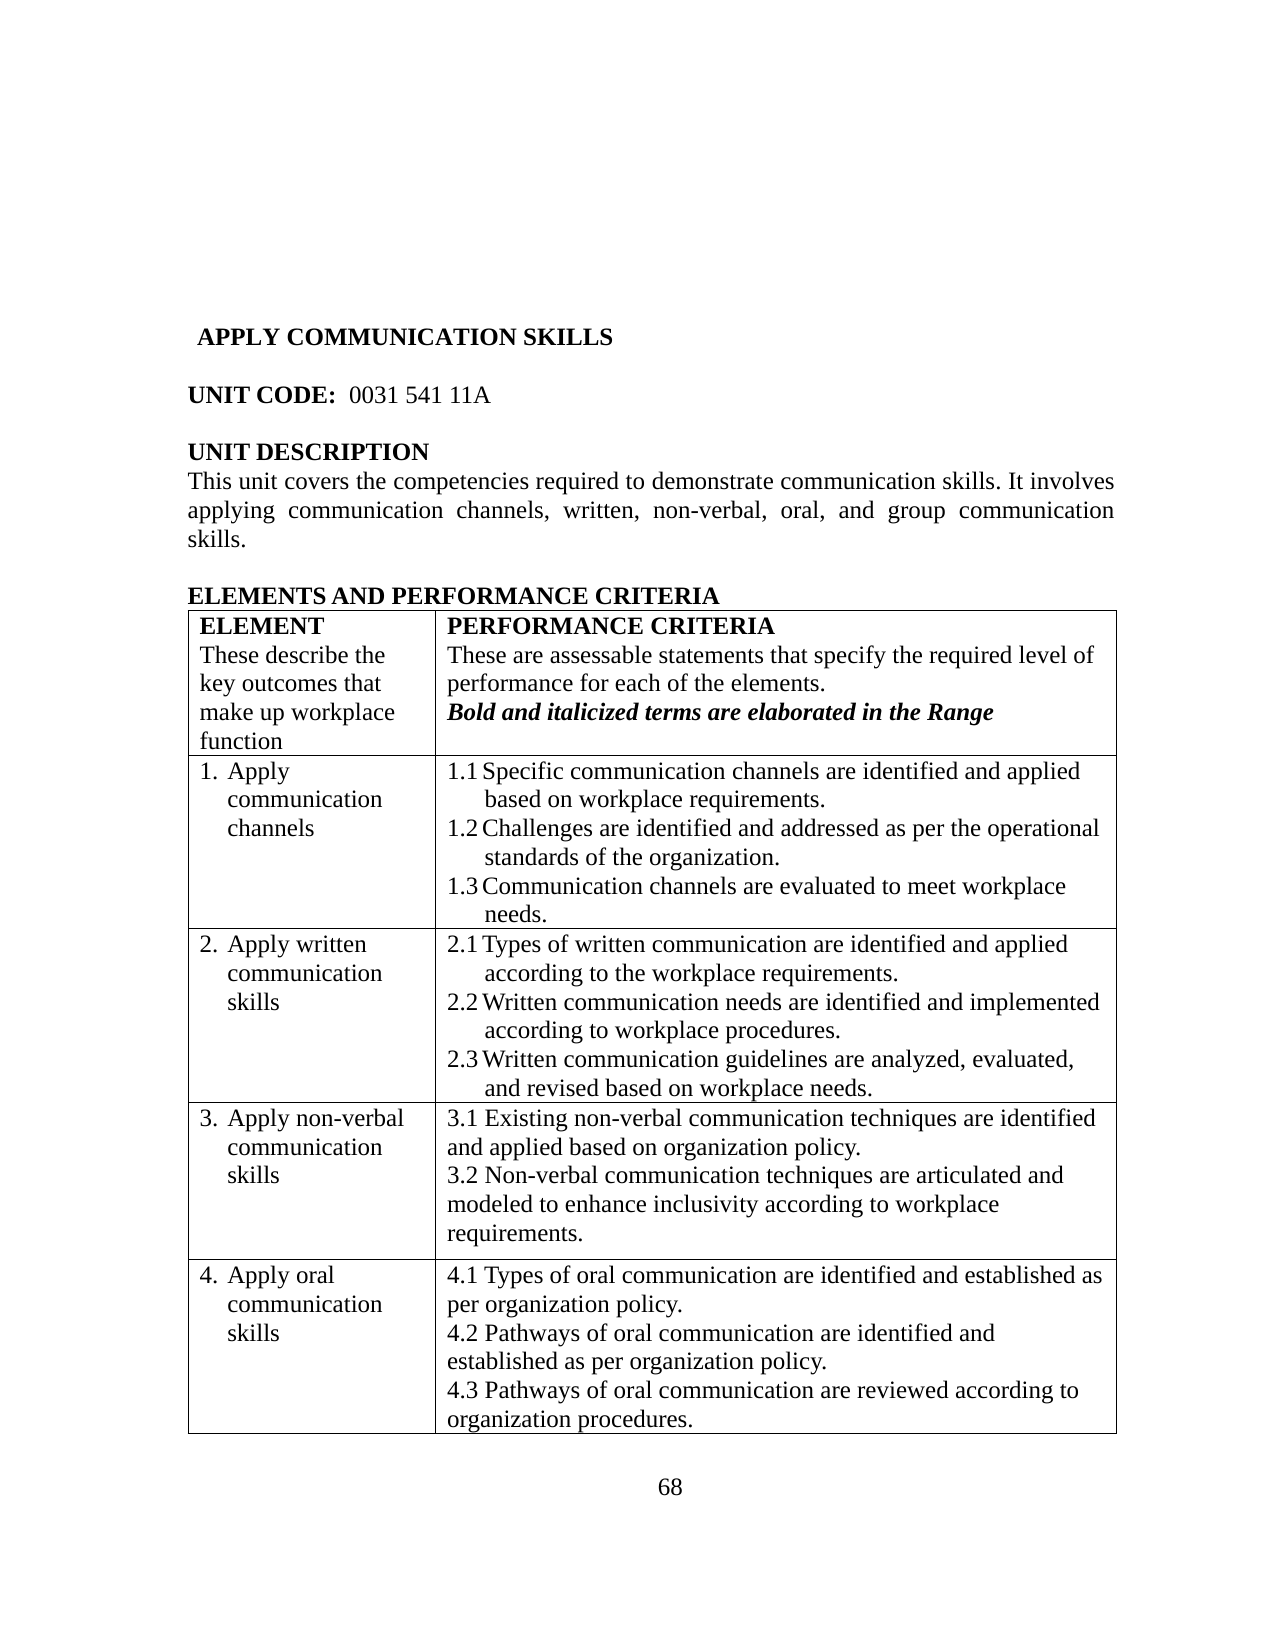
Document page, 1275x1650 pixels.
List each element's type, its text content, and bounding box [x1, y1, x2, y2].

table_header ELEMENT These describe the key outcomes that make up workplace function [189, 611, 435, 755]
table_cell Types of written communication are identified and applied according to the workplace requirements. Written communication needs are identified and implemented according to workplace procedures. Written communication guidelines are analyzed, evaluated, and revised based on workplace needs. [436, 929, 1116, 1102]
text UNIT DESCRIPTION [187, 437, 1116, 466]
text UNIT CODE: 0031 541 11A [187, 380, 1116, 409]
table_cell Apply oral communication skills [189, 1260, 435, 1433]
table_cell Apply communication channels [189, 756, 435, 928]
table_cell Apply written communication skills [189, 929, 435, 1102]
table_cell 3.1 Existing non-verbal communication techniques are identified and applied based on organization policy. 3.2 Non-verbal communication techniques are articulated and modeled to enhance inclusivity according to workplace requirements. [436, 1103, 1116, 1259]
text ELEMENTS AND PERFORMANCE CRITERIA [187, 581, 1116, 610]
table_cell Apply non-verbal communication skills [189, 1103, 435, 1259]
table_cell Specific communication channels are identified and applied based on workplace requirements. Challenges are identified and addressed as per the operational standards of the organization. Communication channels are evaluated to meet workplace needs. [436, 756, 1116, 928]
table_header PERFORMANCE CRITERIA These are assessable statements that specify the required level of performance for each of the elements. Bold and italicized terms are elaborated in the Range [436, 611, 1116, 755]
text This unit covers the competencies required to demonstrate communication skills. It involves applying communication channels, written, non-verbal, oral, and group communication skills. [187, 466, 1116, 552]
text APPLY COMMUNICATION SKILLS [197, 322, 1116, 351]
